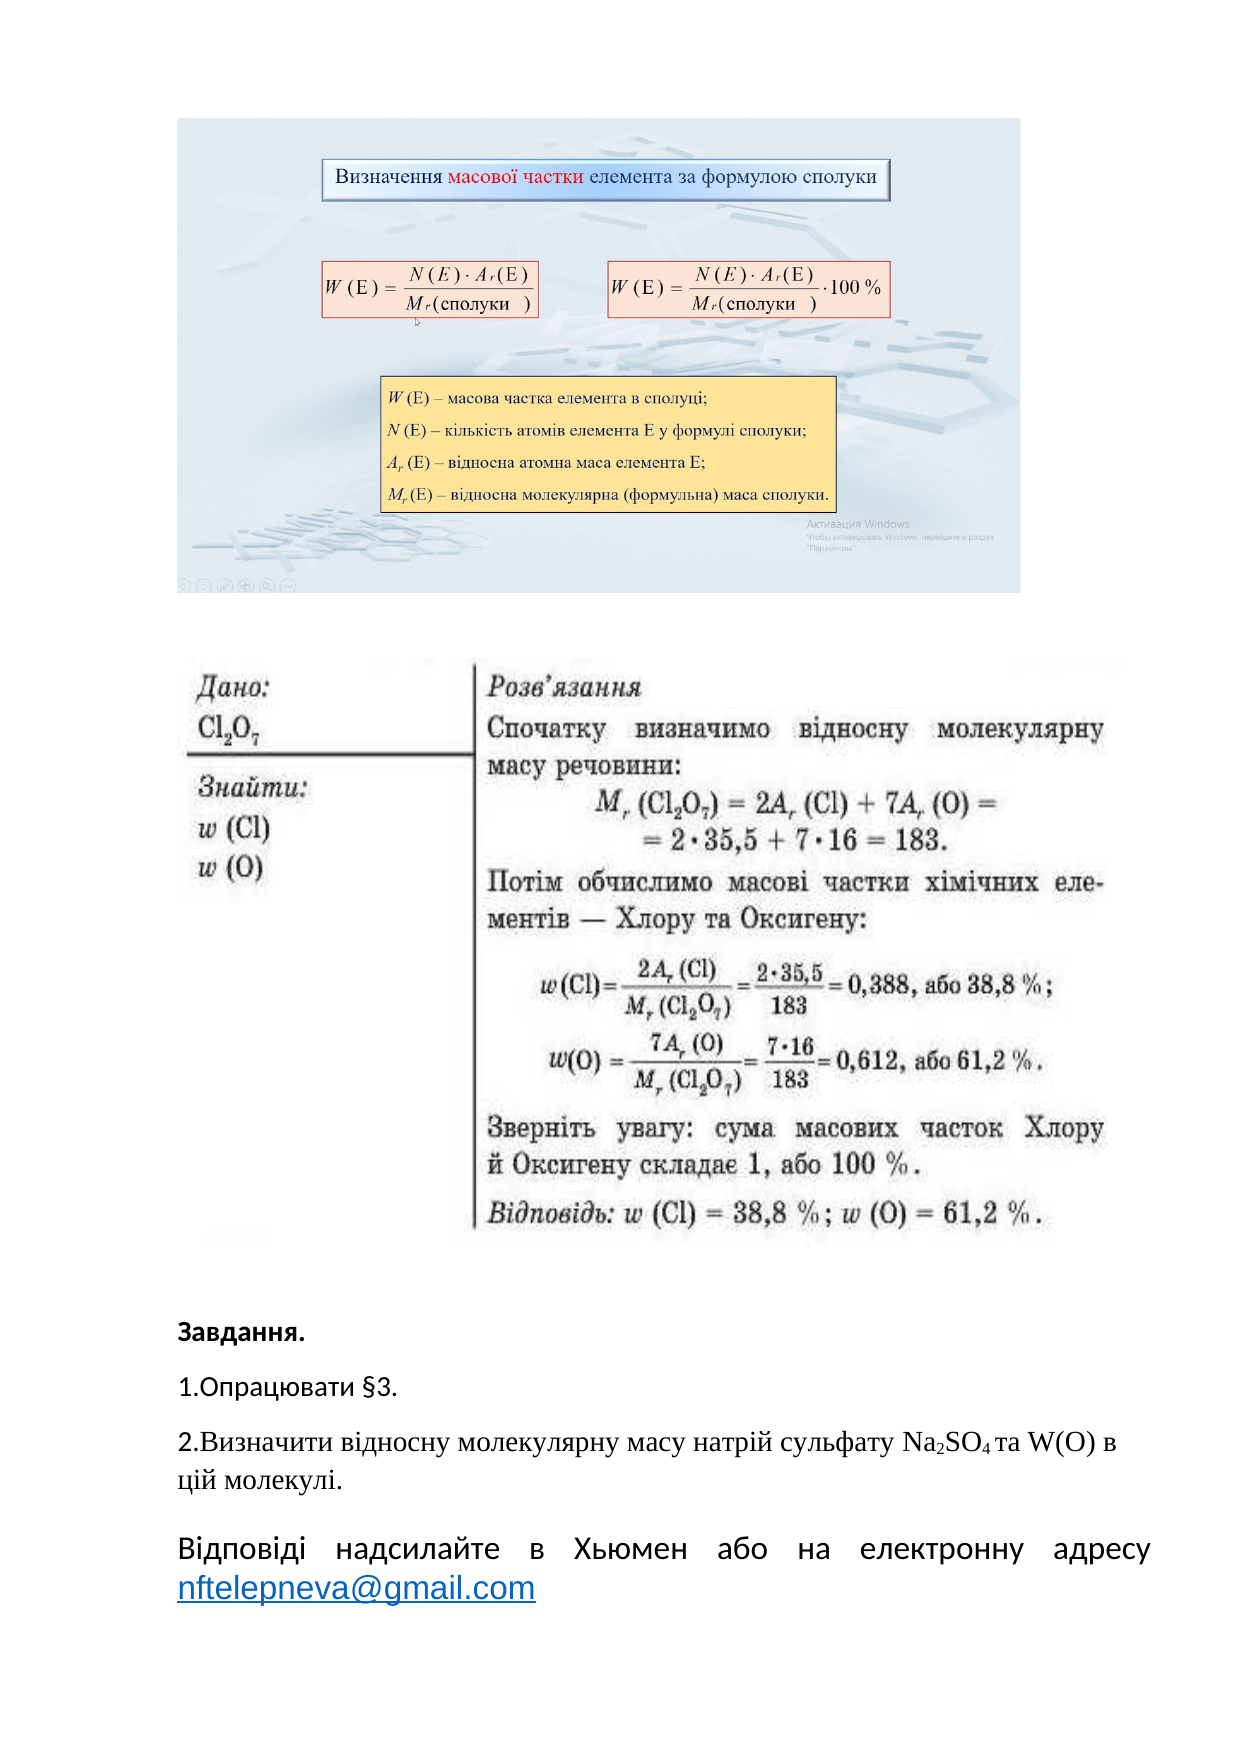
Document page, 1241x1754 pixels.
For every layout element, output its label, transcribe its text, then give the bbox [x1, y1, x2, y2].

text Відповіді надсилайте в Хьюмен або на електронну адресу nftelepneva@gmail.com [177, 1527, 1152, 1606]
text 1.Опрацювати §3. [177, 1368, 1152, 1404]
picture [177, 658, 1152, 1248]
text Завдання. [177, 1313, 1152, 1349]
picture [177, 118, 1021, 593]
text 2.Визначити відносну молекулярну масу натрій сульфату Na2SO4 та W(О) в цій молекулі. [177, 1423, 1152, 1495]
